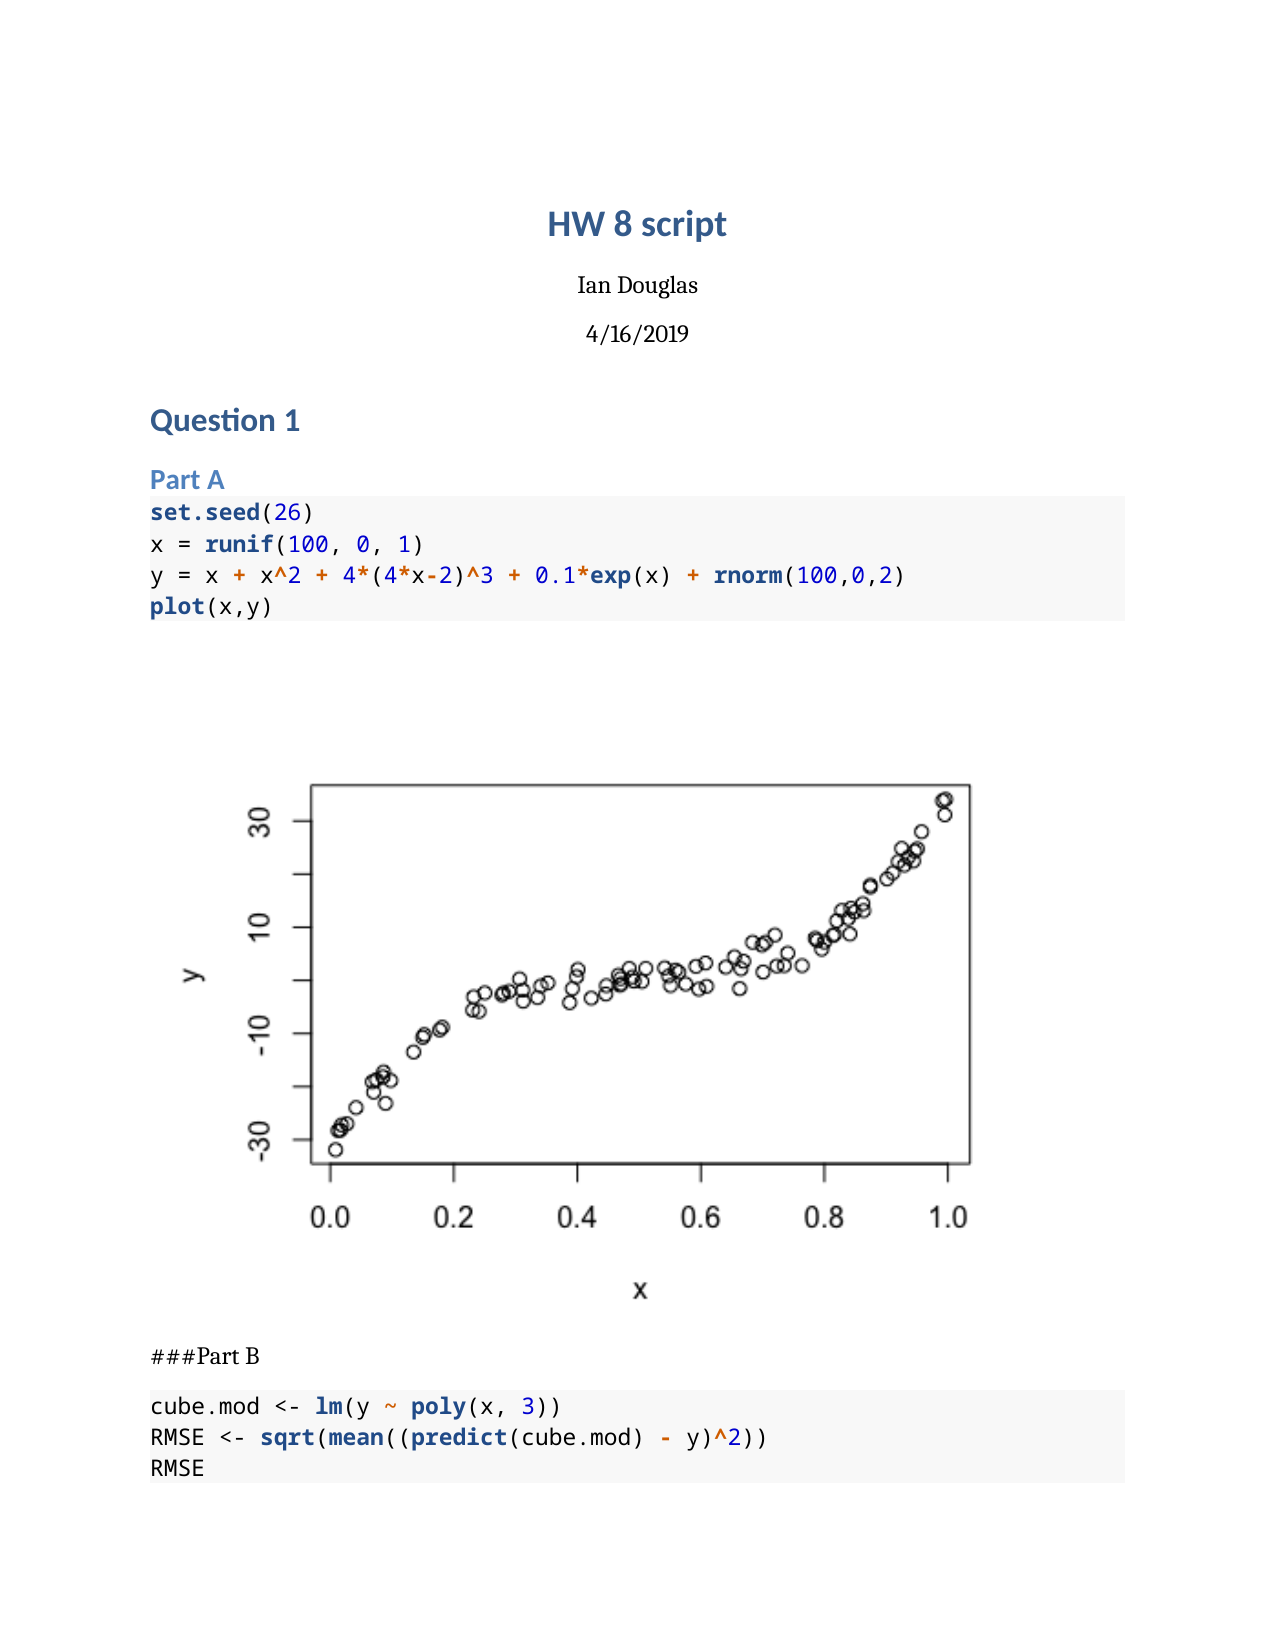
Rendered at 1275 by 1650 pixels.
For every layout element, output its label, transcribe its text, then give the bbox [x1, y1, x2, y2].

subtitle Question 1 [150, 399, 1125, 440]
subtitle Part A [150, 461, 1125, 496]
text set.seed(26) x = runif(100, 0, 1) y = x + x^2 + 4*(4*x-2)^3 + 0.1*exp(x) + rnorm(100,0,2) plot(x,y) [274, 496, 1125, 621]
title HW 8 script [150, 200, 1125, 246]
text 4/16/2019 [150, 320, 1125, 349]
text cube.mod <- lm(y ~ poly(x, 3)) RMSE <- sqrt(mean((predict(cube.mod) - y)^2)) RMSE [205, 1390, 1125, 1483]
picture [168, 642, 1044, 1343]
text Ian Douglas [150, 271, 1125, 299]
